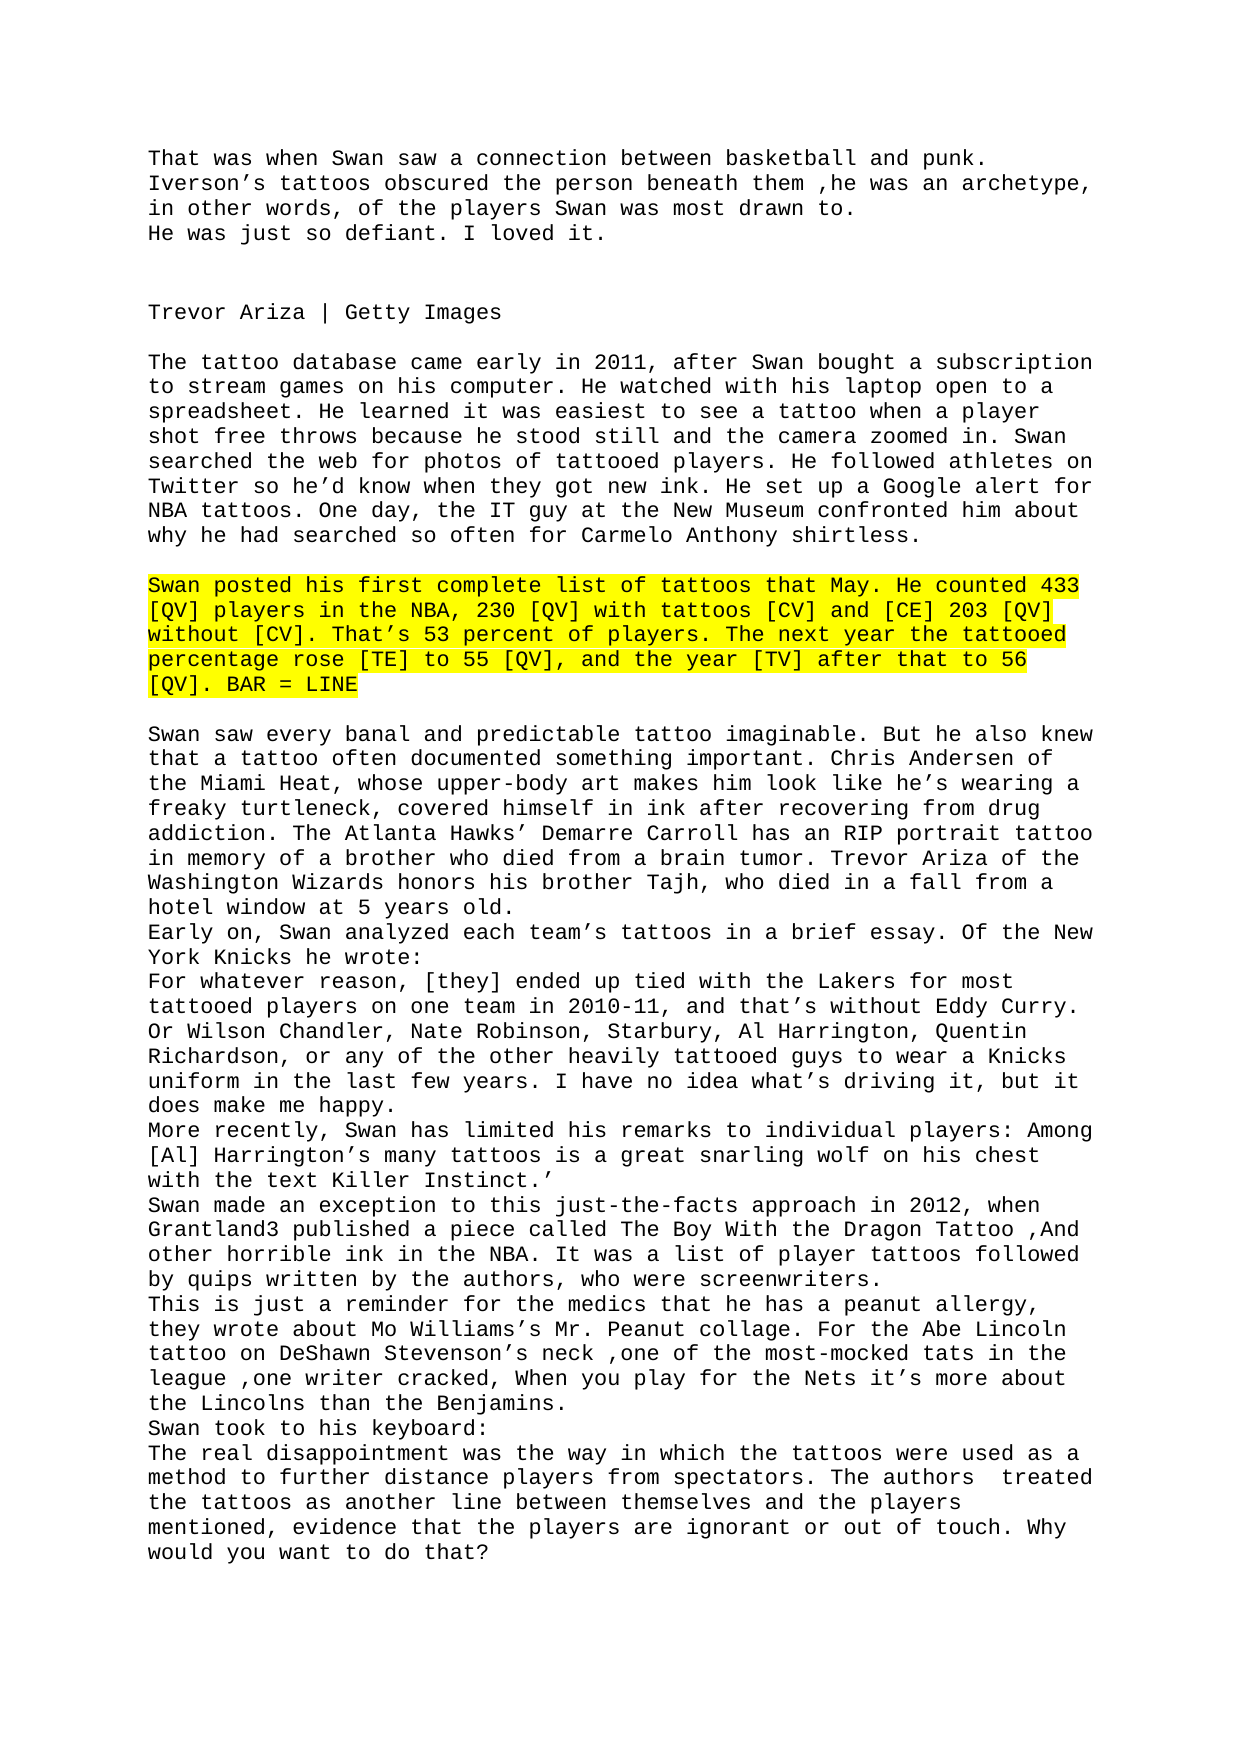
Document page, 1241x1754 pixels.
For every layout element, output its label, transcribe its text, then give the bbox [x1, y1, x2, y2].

text Swan took to his keyboard: [148, 1417, 1093, 1442]
text Early on, Swan analyzed each team’s tattoos in a brief essay. Of the New York Knicks he wrote: [148, 921, 1093, 971]
text For whatever reason, [they] ended up tied with the Lakers for most tattooed players on one team in 2010-11, and that’s without Eddy Curry. Or Wilson Chandler, Nate Robinson, Starbury, Al Harrington, Quentin Richardson, or any of the other heavily tattooed guys to wear a Knicks uniform in the last few years. I have no idea what’s driving it, but it does make me happy. [148, 971, 1093, 1119]
text Trevor Ariza | Getty Images [148, 301, 1093, 326]
text That was when Swan saw a connection between basketball and punk. Iverson’s tattoos obscured the person beneath them ,he was an archetype, in other words, of the players Swan was most drawn to. [148, 148, 1093, 222]
text This is just a reminder for the medics that he has a peanut allergy, they wrote about Mo Williams’s Mr. Peanut collage. For the Abe Lincoln tattoo on DeShawn Stevenson’s neck ,one of the most-mocked tats in the league ,one writer cracked, When you play for the Nets it’s more about the Lincolns than the Benjamins. [148, 1293, 1093, 1417]
text Swan posted his first complete list of tattoos that May. He counted 433 [QV] players in the NBA, 230 [QV] with tattoos [CV] and [CE] 203 [QV] without [CV]. That’s 53 percent of players. The next year the tattooed percentage rose [TE] to 55 [QV], and the year [TV] after that to 56 [QV]. BAR = LINE [148, 574, 1093, 698]
text The real disappointment was the way in which the tattoos were used as a method to further distance players from spectators. The authors treated the tattoos as another line between themselves and the players mentioned, evidence that the players are ignorant or out of touch. Why would you want to do that? [148, 1442, 1093, 1566]
text The tattoo database came early in 2011, after Swan bought a subscription to stream games on his computer. He watched with his laptop open to a spreadsheet. He learned it was easiest to see a tattoo when a player shot free throws because he stood still and the camera zoomed in. Swan searched the web for photos of tattooed players. He followed athletes on Twitter so he’d know when they got new ink. He set up a Google alert for NBA tattoos. One day, the IT guy at the New Museum confronted him about why he had searched so often for Carmelo Anthony shirtless. [148, 351, 1093, 549]
text Swan made an exception to this just-the-facts approach in 2012, when Grantland3 published a piece called The Boy With the Dragon Tattoo ,And other horrible ink in the NBA. It was a list of player tattoos followed by quips written by the authors, who were screenwriters. [148, 1194, 1093, 1293]
text More recently, Swan has limited his remarks to individual players: Among [Al] Harrington’s many tattoos is a great snarling wolf on his chest with the text Killer Instinct.’ [148, 1119, 1093, 1194]
text Swan saw every banal and predictable tattoo imaginable. But he also knew that a tattoo often documented something important. Chris Andersen of the Miami Heat, whose upper-body art makes him look like he’s wearing a freaky turtleneck, covered himself in ink after recovering from drug addiction. The Atlanta Hawks’ Demarre Carroll has an RIP portrait tattoo in memory of a brother who died from a brain tumor. Trevor Ariza of the Washington Wizards honors his brother Tajh, who died in a fall from a hotel window at 5 years old. [148, 723, 1093, 921]
text He was just so defiant. I loved it. [148, 222, 1093, 247]
